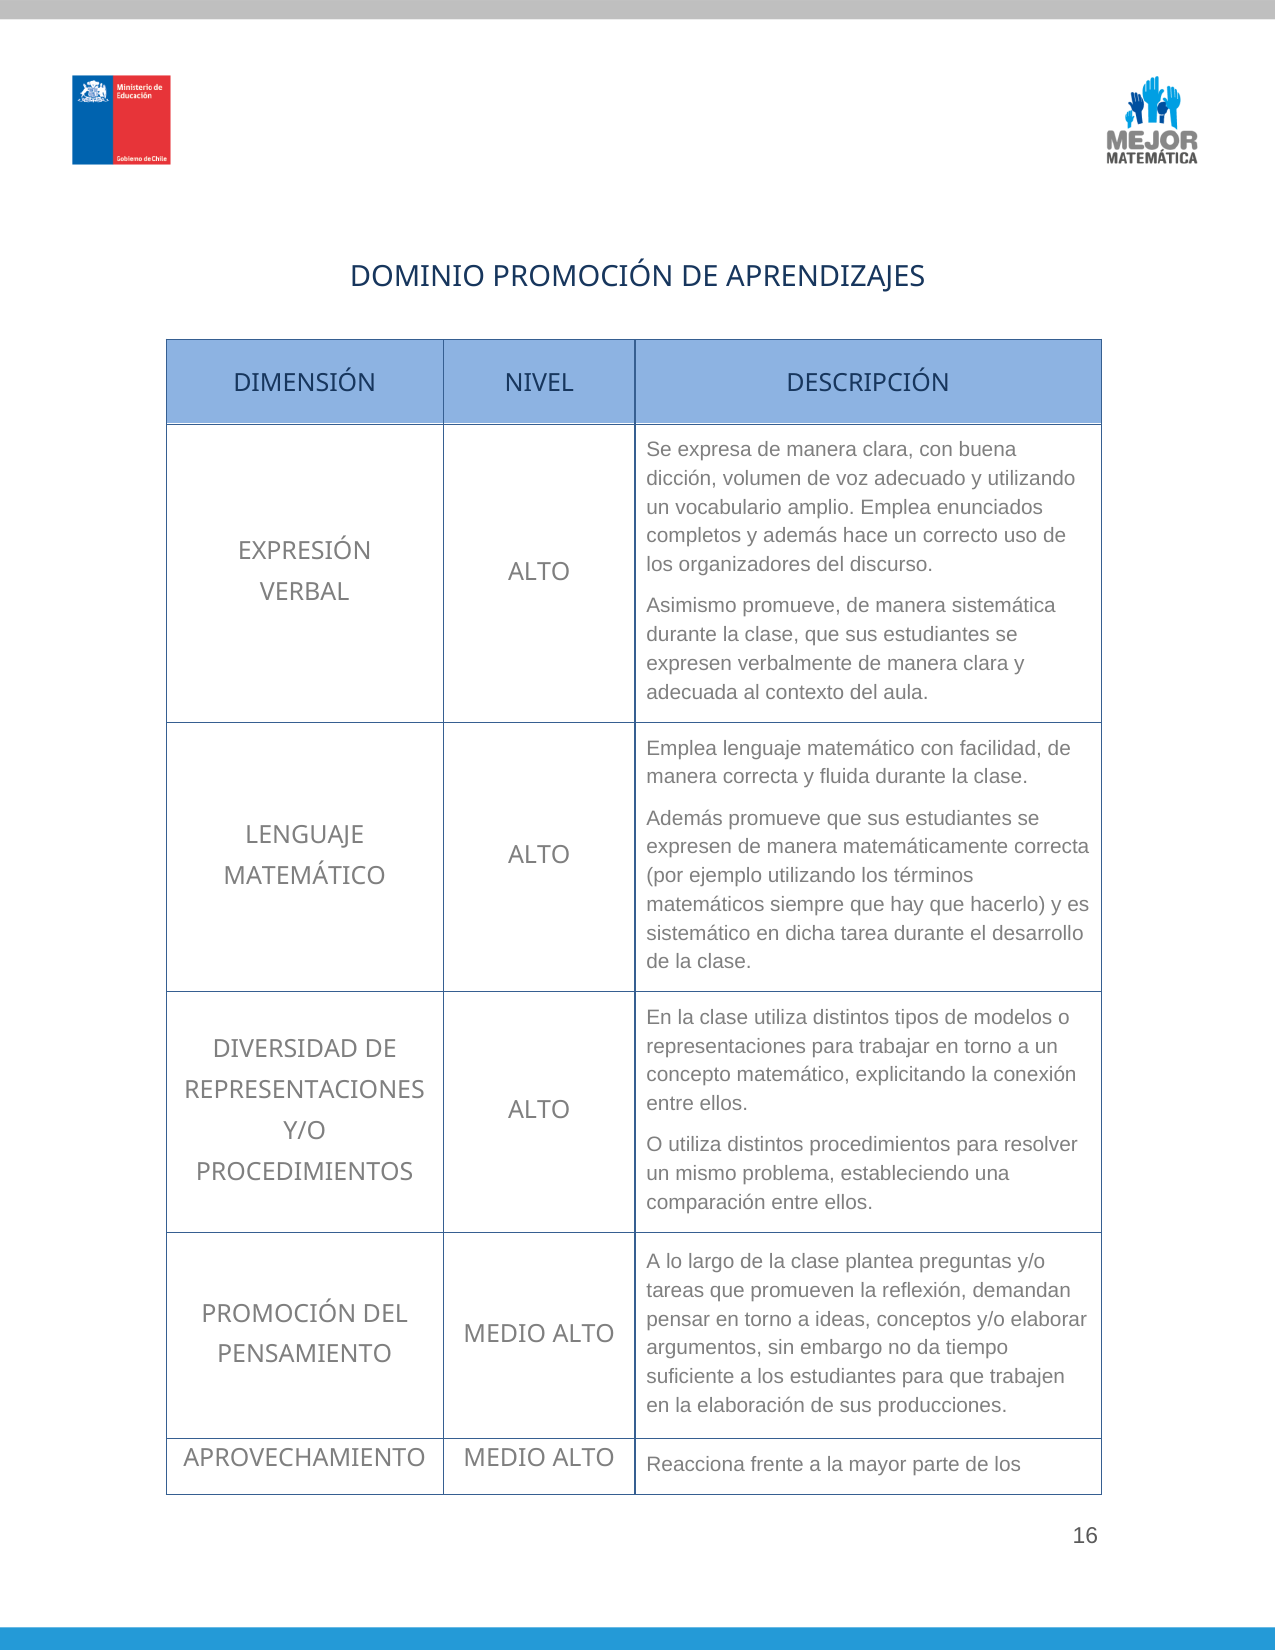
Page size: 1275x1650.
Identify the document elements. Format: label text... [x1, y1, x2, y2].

table_cell PROMOCIÓN DEL PENSAMIENTO [167, 1233, 443, 1438]
table_header DESCRIPCIÓN [636, 340, 1101, 423]
table_cell alto [444, 992, 634, 1232]
table_cell APROVECHAMIENTO DEL ERROR [167, 1439, 443, 1494]
picture [0, 0, 1275, 225]
table_cell Alto [444, 425, 634, 722]
table_cell Medio alto [444, 1439, 634, 1494]
table_cell Alto [444, 723, 634, 991]
table_cell En la clase utiliza distintos tipos de modelos o representaciones para trabajar en torno a un concepto matemático, explicitando la conexión entre ellos. O utiliza distintos procedimientos para resolver un mismo problema, estableciendo una comparación entre ellos. [636, 992, 1101, 1232]
table_cell EXPRESIÓN VERBAL [167, 425, 443, 722]
table_cell LENGUAJE MATEMÁTICO [167, 723, 443, 991]
table_header NIVEL [444, 340, 634, 423]
picture [0, 1595, 1275, 1650]
table_cell Se expresa de manera clara, con buena dicción, volumen de voz adecuado y utilizando un vocabulario amplio. Emplea enunciados completos y además hace un correcto uso de los organizadores del discurso. Asimismo promueve, de manera sistemática durante la clase, que sus estudiantes se expresen verbalmente de manera clara y adecuada al contexto del aula. [636, 425, 1101, 722]
table_cell medio alto [444, 1233, 634, 1438]
table_cell A lo largo de la clase plantea preguntas y/o tareas que promueven la reflexión, demandan pensar en torno a ideas, conceptos y/o elaborar argumentos, sin embargo no da tiempo suficiente a los estudiantes para que trabajen en la elaboración de sus producciones. [636, 1233, 1101, 1438]
subtitle DOMINIO PROMOCIÓN DE APRENDIZAJES [177, 173, 1098, 295]
table_cell DIVERSIDAD DE REPRESENTACIONES Y/O PROCEDIMIENTOS [167, 992, 443, 1232]
table_cell Emplea lenguaje matemático con facilidad, de manera correcta y fluida durante la clase. Además promueve que sus estudiantes se expresen de manera matemáticamente correcta (por ejemplo utilizando los términos matemáticos siempre que hay que hacerlo) y es sistemático en dicha tarea durante el desarrollo de la clase. [636, 723, 1101, 991]
table_header DIMENSIÓN [167, 340, 443, 423]
